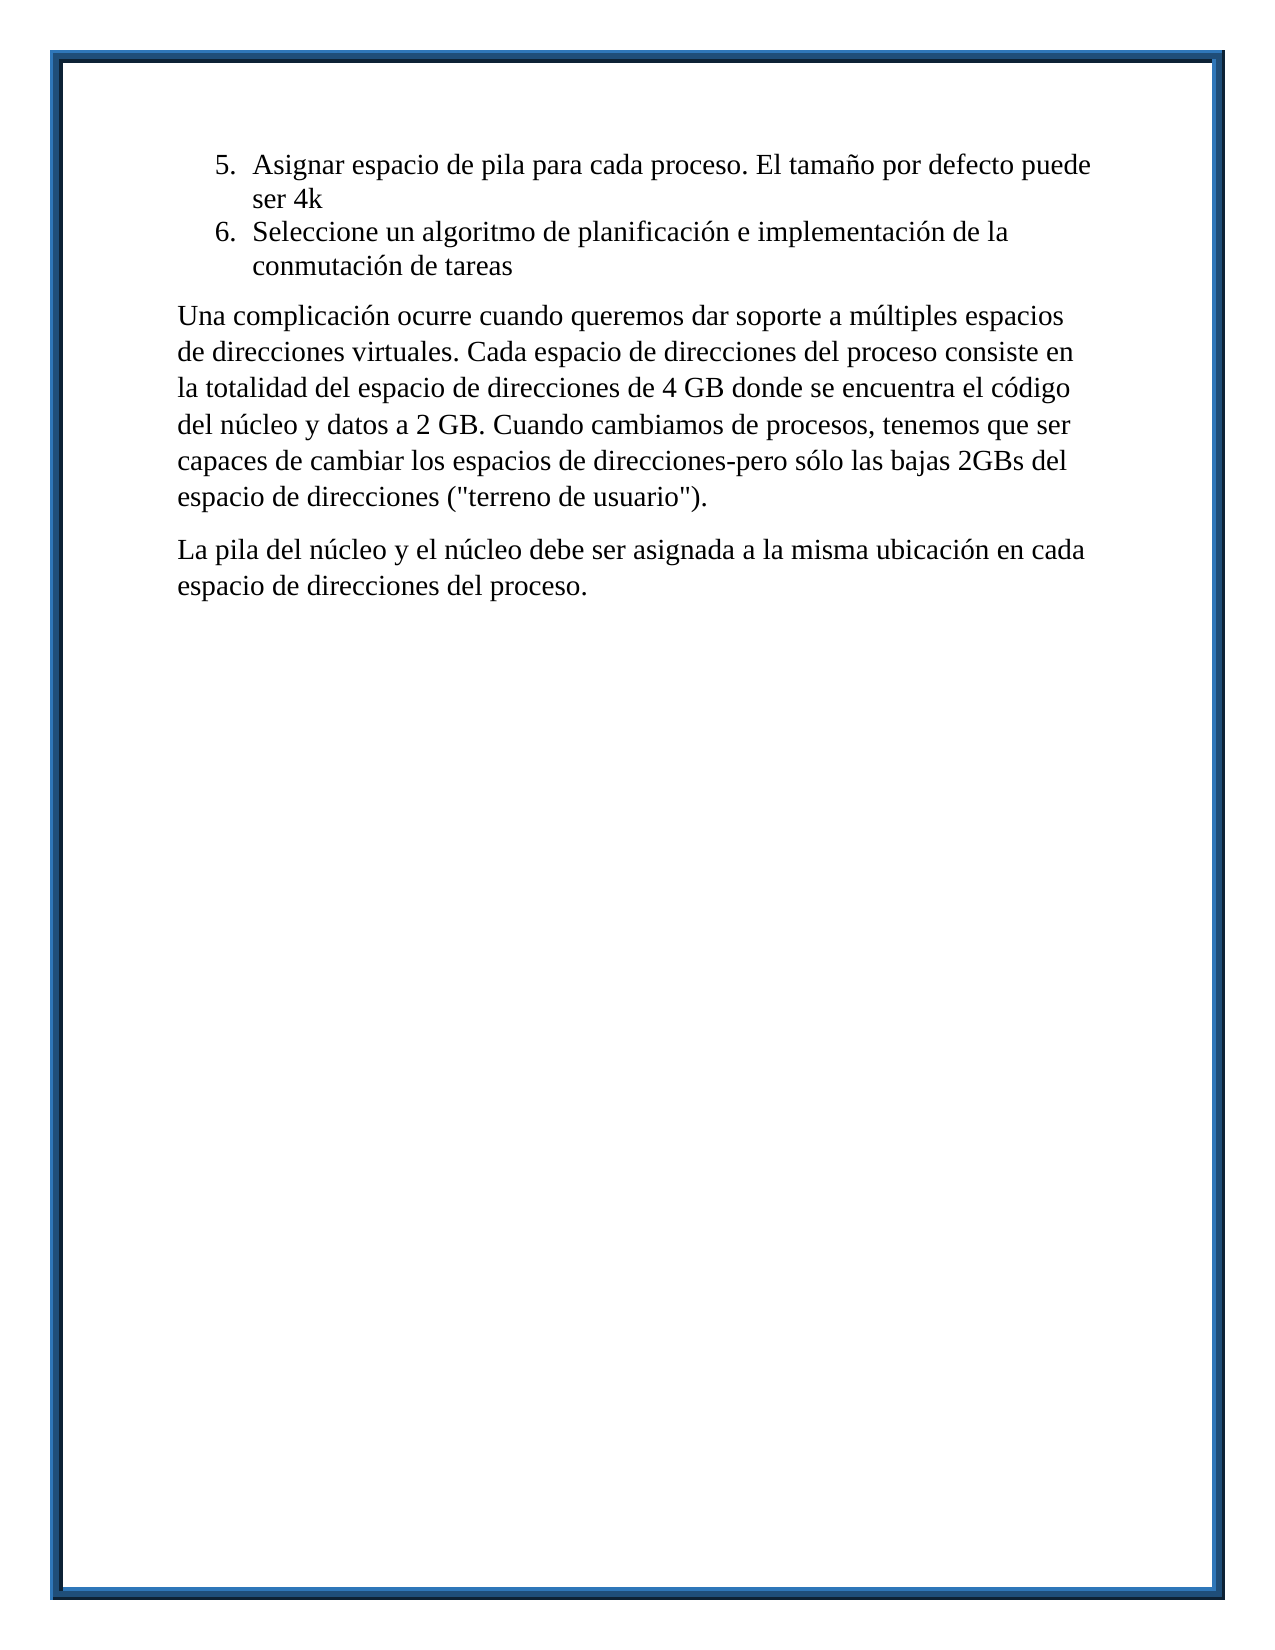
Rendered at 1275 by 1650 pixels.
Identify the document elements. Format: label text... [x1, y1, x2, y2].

list Seleccione un algoritmo de planificación e implementación de la conmutación de tareas [214, 214, 1098, 282]
text Una complicación ocurre cuando queremos dar soporte a múltiples espacios de direcciones virtuales. Cada espacio de direcciones del proceso consiste en la totalidad del espacio de direcciones de 4 GB donde se encuentra el código del núcleo y datos a 2 GB. Cuando cambiamos de procesos, tenemos que ser capaces de cambiar los espacios de direcciones-pero sólo las bajas 2GBs del espacio de direcciones ("terreno de usuario"). [177, 298, 1098, 513]
list Asignar espacio de pila para cada proceso. El tamaño por defecto puede ser 4k [214, 147, 1098, 214]
text La pila del núcleo y el núcleo debe ser asignada a la misma ubicación en cada espacio de direcciones del proceso. [177, 532, 1098, 602]
